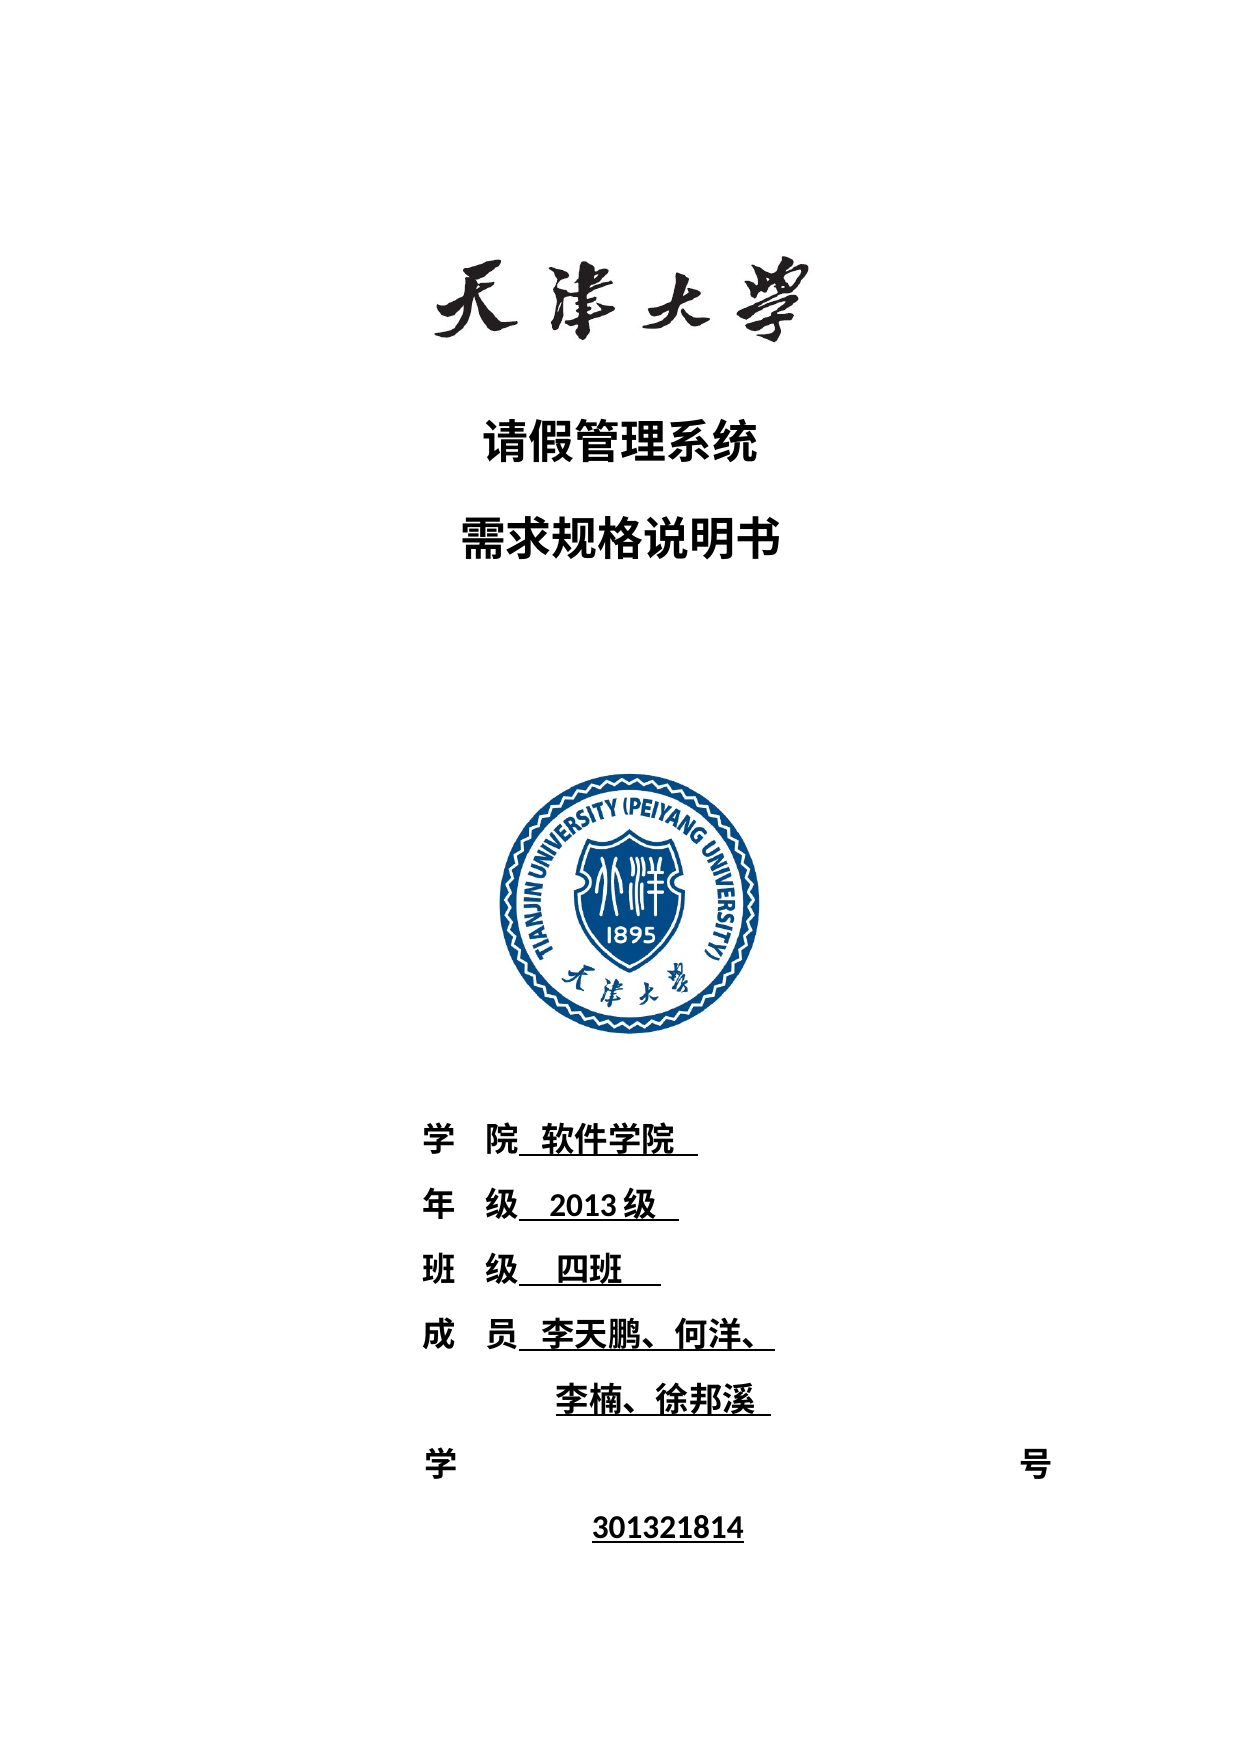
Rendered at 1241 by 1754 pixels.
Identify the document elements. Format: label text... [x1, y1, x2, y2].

text 李楠、徐邦溪 [187, 1364, 1053, 1429]
text 成 员 李天鹏、何洋、 [187, 1299, 1053, 1364]
text 学 院 软件学院 [187, 1104, 1053, 1169]
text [424, 1429, 1053, 1559]
text 需求规格说明书 [187, 487, 1053, 584]
text 年 级 2013级 [187, 1169, 1053, 1234]
picture [410, 227, 830, 364]
text 请假管理系统 [187, 389, 1053, 487]
text 班 级 四班 [187, 1234, 1053, 1299]
picture [449, 747, 791, 1065]
